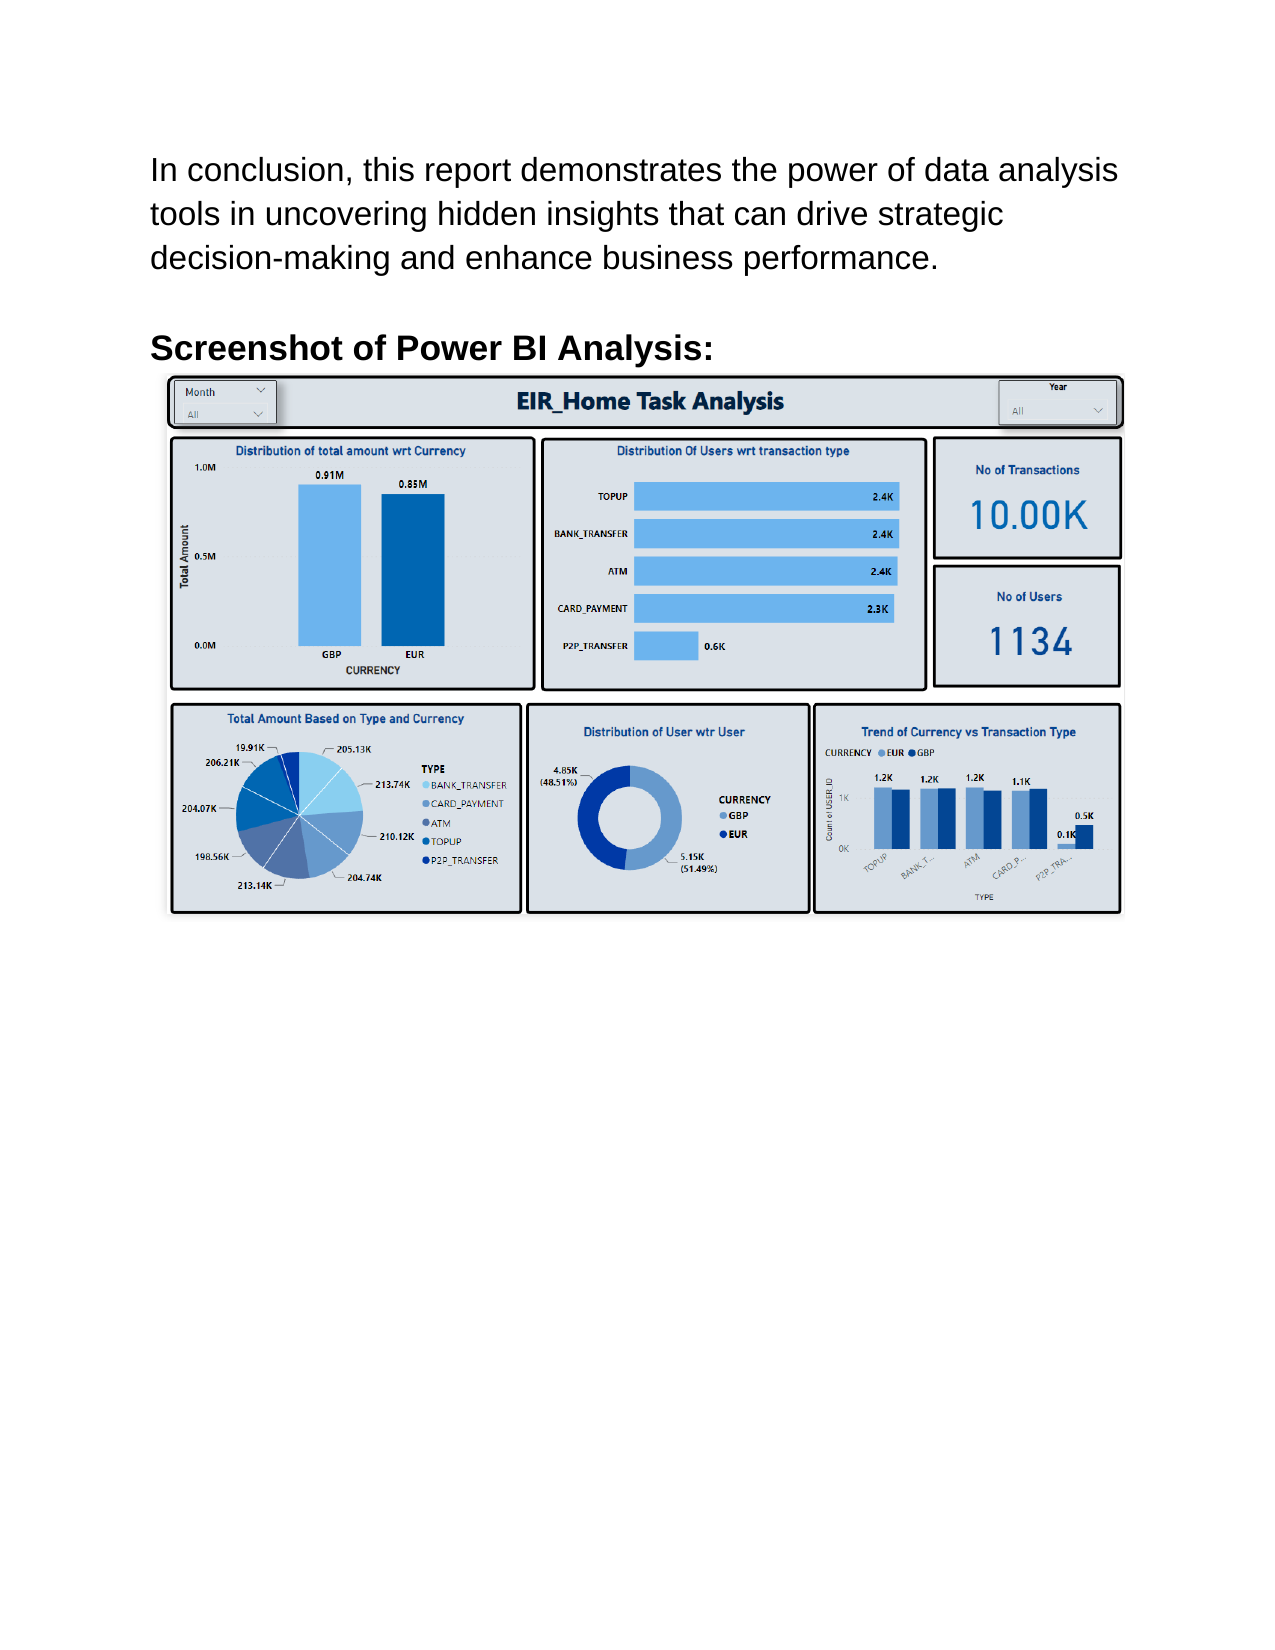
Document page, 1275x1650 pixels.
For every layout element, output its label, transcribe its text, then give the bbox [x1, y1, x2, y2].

text In conclusion, this report demonstrates the power of data analysis tools in uncovering hidden insights that can drive strategic decision-making and enhance business performance. [150, 150, 1125, 277]
text Screenshot of Power BI Analysis: [150, 327, 1125, 367]
picture [150, 373, 1125, 922]
